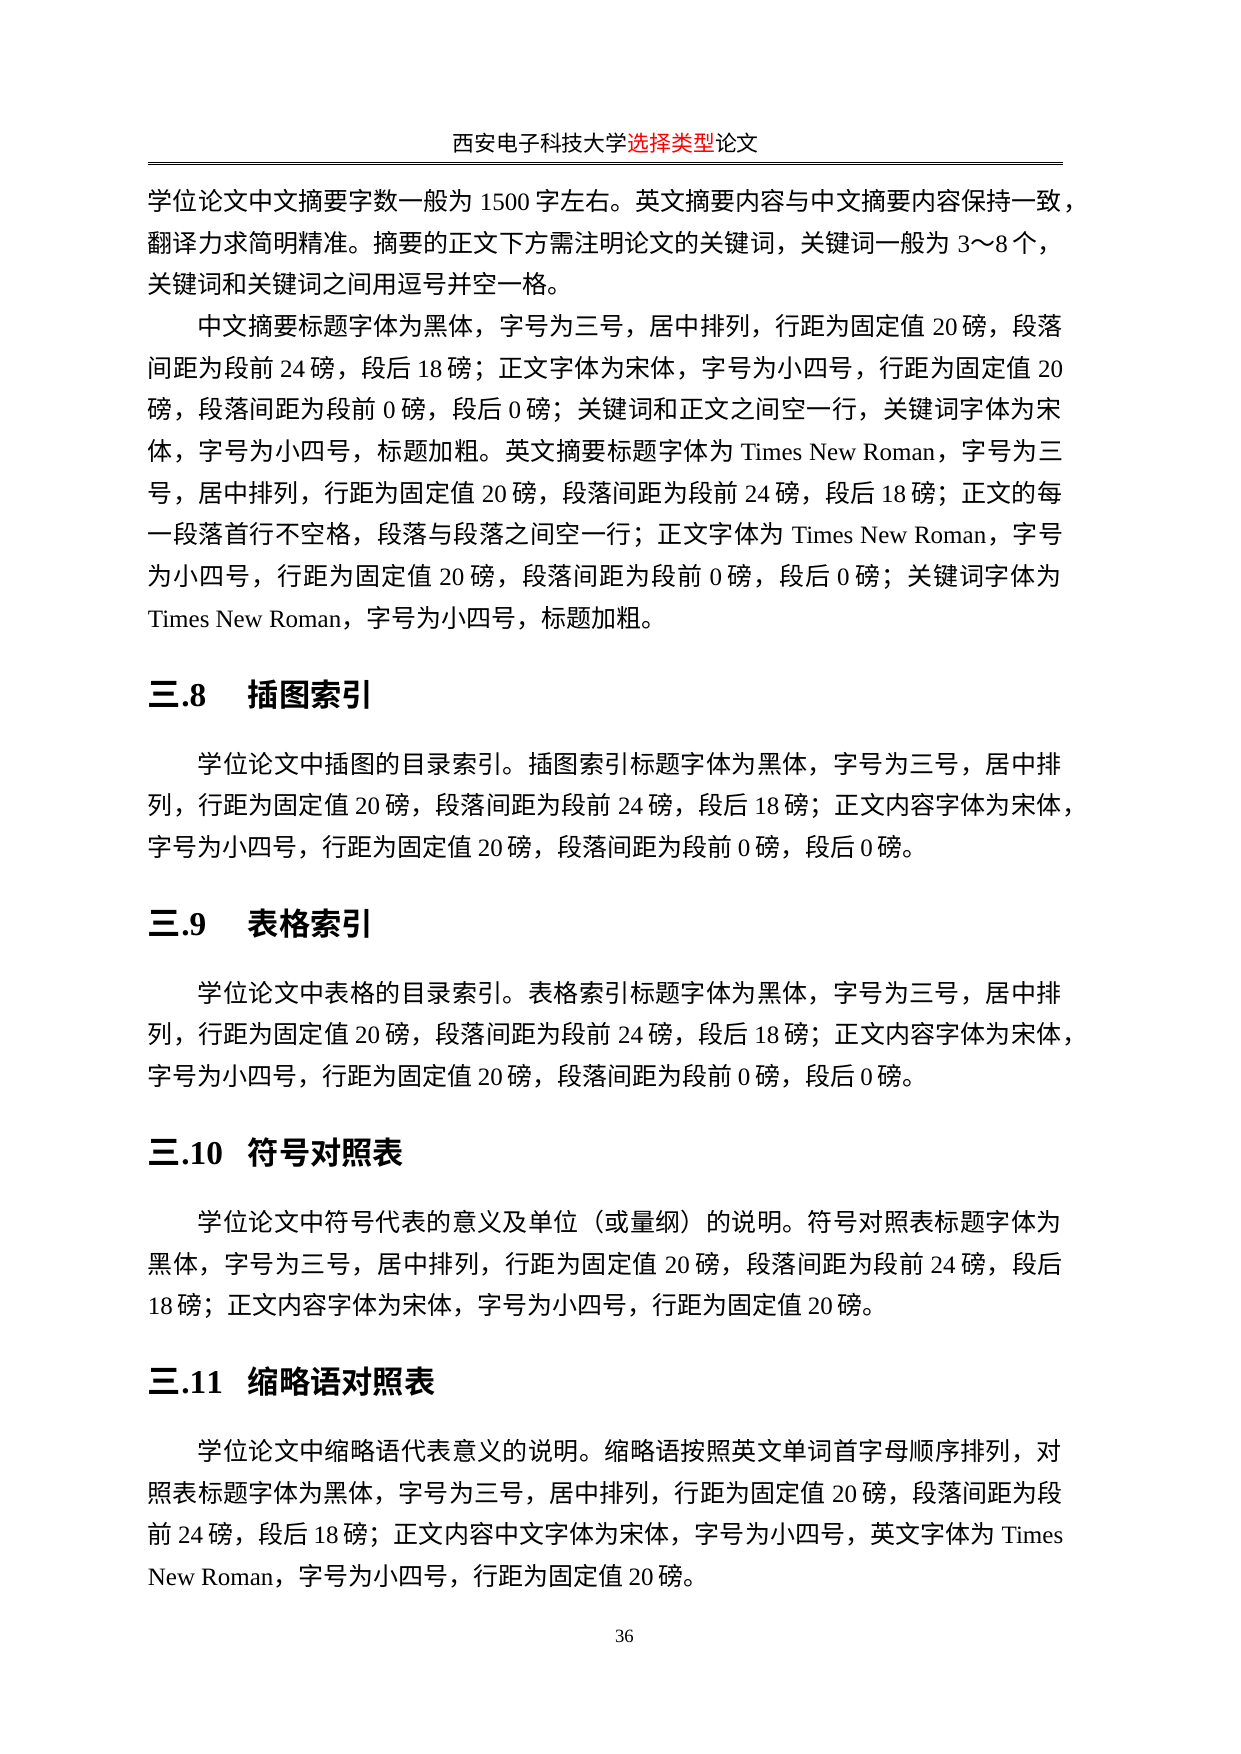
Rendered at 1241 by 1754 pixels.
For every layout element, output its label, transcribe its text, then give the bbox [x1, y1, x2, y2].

subtitle 插图索引 [148, 673, 1063, 715]
text 中文摘要标题字体为黑体，字号为三号，居中排列，行距为固定值20磅，段落间距为段前24磅，段后18磅；正文字体为宋体，字号为小四号，行距为固定值20磅，段落间距为段前0磅，段后0磅；关键词和正文之间空一行，关键词字体为宋体，字号为小四号，标题加粗。英文摘要标题字体为Times New Roman，字号为三号，居中排列，行距为固定值20磅，段落间距为段前24磅，段后18磅；正文的每一段落首行不空格，段落与段落之间空一行；正文字体为Times New Roman，字号为小四号，行距为固定值20磅，段落间距为段前0磅，段后0磅；关键词字体为Times New Roman，字号为小四号，标题加粗。 [148, 302, 1063, 636]
subtitle 缩略语对照表 [148, 1361, 1063, 1402]
subtitle 符号对照表 [148, 1131, 1063, 1173]
text 学位论文中插图的目录索引。插图索引标题字体为黑体，字号为三号，居中排列，行距为固定值20磅，段落间距为段前24磅，段后18磅；正文内容字体为宋体，字号为小四号，行距为固定值20磅，段落间距为段前0磅，段后0磅。 [148, 740, 1063, 865]
subtitle 表格索引 [148, 902, 1063, 944]
text 学位论文中符号代表的意义及单位（或量纲）的说明。符号对照表标题字体为黑体，字号为三号，居中排列，行距为固定值20磅，段落间距为段前24磅，段后18磅；正文内容字体为宋体，字号为小四号，行距为固定值20磅。 [148, 1198, 1063, 1323]
text 学位论文中缩略语代表意义的说明。缩略语按照英文单词首字母顺序排列，对照表标题字体为黑体，字号为三号，居中排列，行距为固定值20磅，段落间距为段前24磅，段后18磅；正文内容中文字体为宋体，字号为小四号，英文字体为Times New Roman，字号为小四号，行距为固定值20磅。 [148, 1427, 1063, 1594]
text 学位论文中表格的目录索引。表格索引标题字体为黑体，字号为三号，居中排列，行距为固定值20磅，段落间距为段前24磅，段后18磅；正文内容字体为宋体，字号为小四号，行距为固定值20磅，段落间距为段前0磅，段后0磅。 [148, 969, 1063, 1094]
